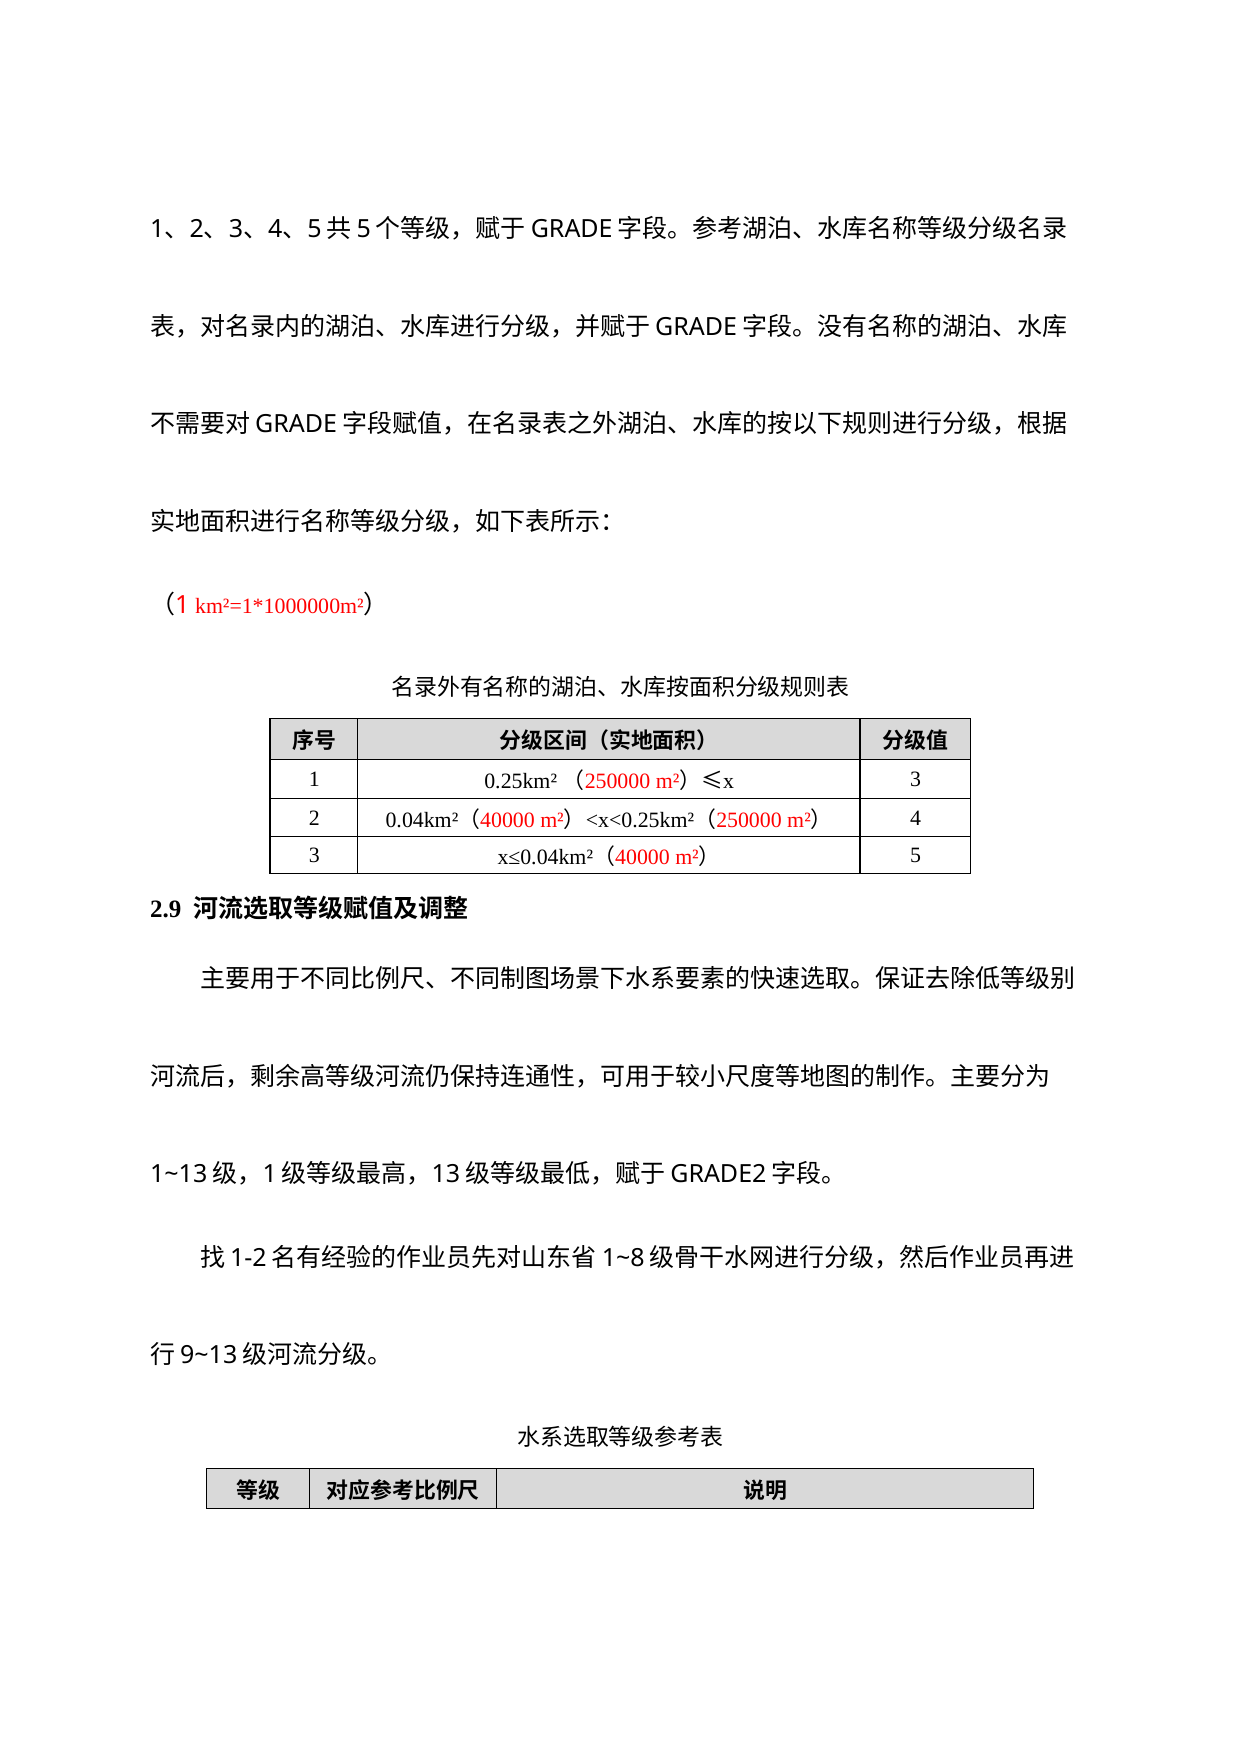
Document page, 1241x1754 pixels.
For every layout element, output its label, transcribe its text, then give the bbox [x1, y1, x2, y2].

table_header 对应参考比例尺 [310, 1469, 496, 1508]
table_header 等级 [207, 1469, 309, 1508]
text 主要用于不同比例尺、不同制图场景下水系要素的快速选取。保证去除低等级别河流后，剩余高等级河流仍保持连通性，可用于较小尺度等地图的制作。主要分为1~13级，1级等级最高，13级等级最低，赋于GRADE2字段。 [150, 944, 1090, 1204]
text 找1-2名有经验的作业员先对山东省1~8级骨干水网进行分级，然后作业员再进行9~13级河流分级。 [150, 1223, 1090, 1385]
table_header 说明 [497, 1469, 1033, 1508]
table_cell 2 [271, 799, 357, 836]
table_cell 0.04km²（40000 m²）<x<0.25km²（250000 m²） [358, 799, 859, 836]
table_header 序号 [271, 719, 357, 759]
table_header 分级值 [861, 719, 970, 759]
text 名录外有名称的湖泊、水库按面积分级规则表 [150, 653, 1090, 718]
table_cell 0.25km² （250000 m²）≤x [358, 760, 859, 798]
table_cell 1 [271, 760, 357, 798]
table_cell 3 [861, 760, 970, 798]
table_cell 4 [861, 799, 970, 836]
table_header 分级区间（实地面积） [358, 719, 859, 759]
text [150, 194, 1090, 552]
table_cell 5 [861, 837, 970, 873]
text （1 km²=1*1000000m²） [150, 570, 1090, 635]
table_cell 3 [271, 837, 357, 873]
subtitle 河流选取等级赋值及调整 [150, 874, 1090, 939]
table_cell x≤0.04km²（40000 m²） [358, 837, 859, 873]
text 水系选取等级参考表 [150, 1403, 1090, 1468]
